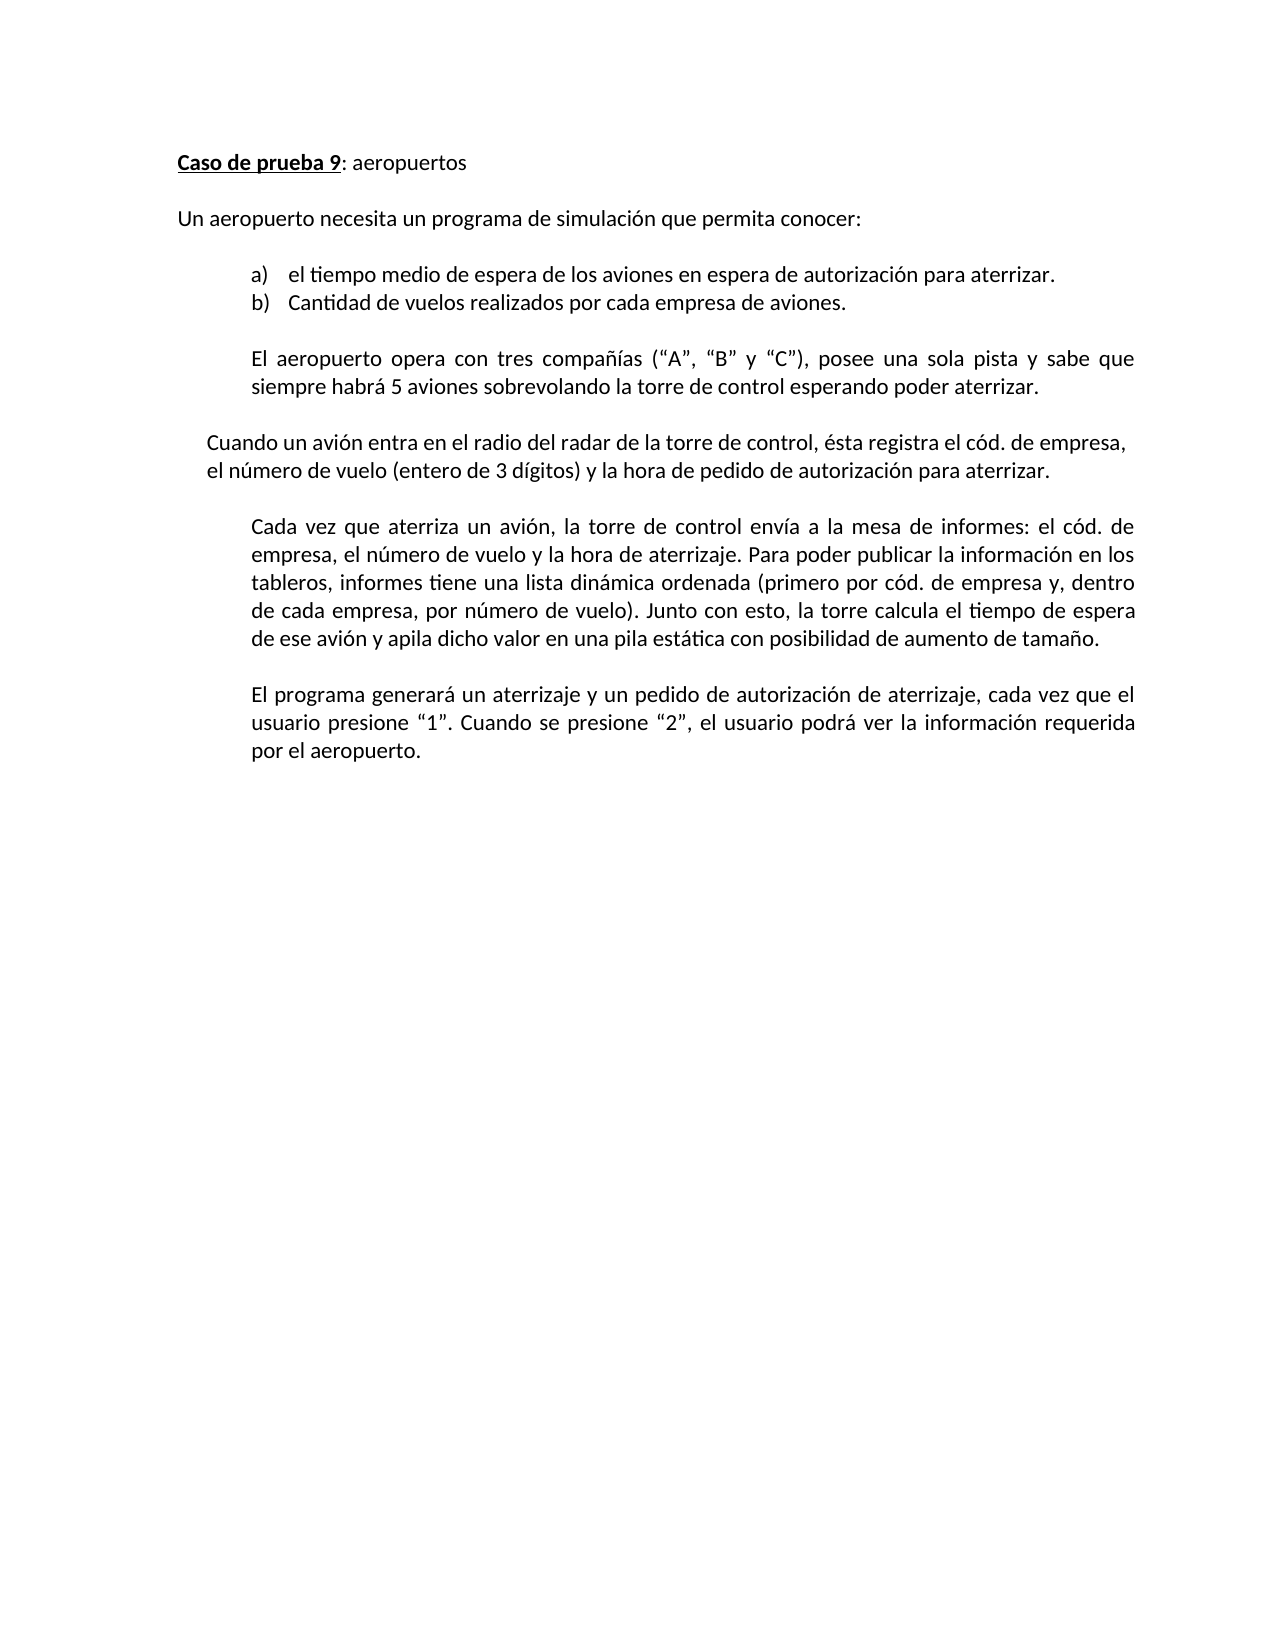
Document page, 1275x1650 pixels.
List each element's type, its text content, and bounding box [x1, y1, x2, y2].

text Caso de prueba 9: aeropuertos [177, 148, 1137, 176]
text Un aeropuerto necesita un programa de simulación que permita conocer: [177, 204, 1137, 232]
list Cantidad de vuelos realizados por cada empresa de aviones. [251, 288, 1137, 316]
text El programa generará un aterrizaje y un pedido de autorización de aterrizaje, cada vez que el usuario presione “1”. Cuando se presione “2”, el usuario podrá ver la información requerida por el aeropuerto. [251, 680, 1137, 764]
text Cuando un avión entra en el radio del radar de la torre de control, ésta registra el cód. de empresa, el número de vuelo (entero de 3 dígitos) y la hora de pedido de autorización para aterrizar. [207, 428, 1137, 484]
text El aeropuerto opera con tres compañías (“A”, “B” y “C”), posee una sola pista y sabe que siempre habrá 5 aviones sobrevolando la torre de control esperando poder aterrizar. [251, 344, 1137, 400]
text Cada vez que aterriza un avión, la torre de control envía a la mesa de informes: el cód. de empresa, el número de vuelo y la hora de aterrizaje. Para poder publicar la información en los tableros, informes tiene una lista dinámica ordenada (primero por cód. de empresa y, dentro de cada empresa, por número de vuelo). Junto con esto, la torre calcula el tiempo de espera de ese avión y apila dicho valor en una pila estática con posibilidad de aumento de tamaño. [251, 512, 1137, 652]
list el tiempo medio de espera de los aviones en espera de autorización para aterrizar. [251, 260, 1137, 288]
